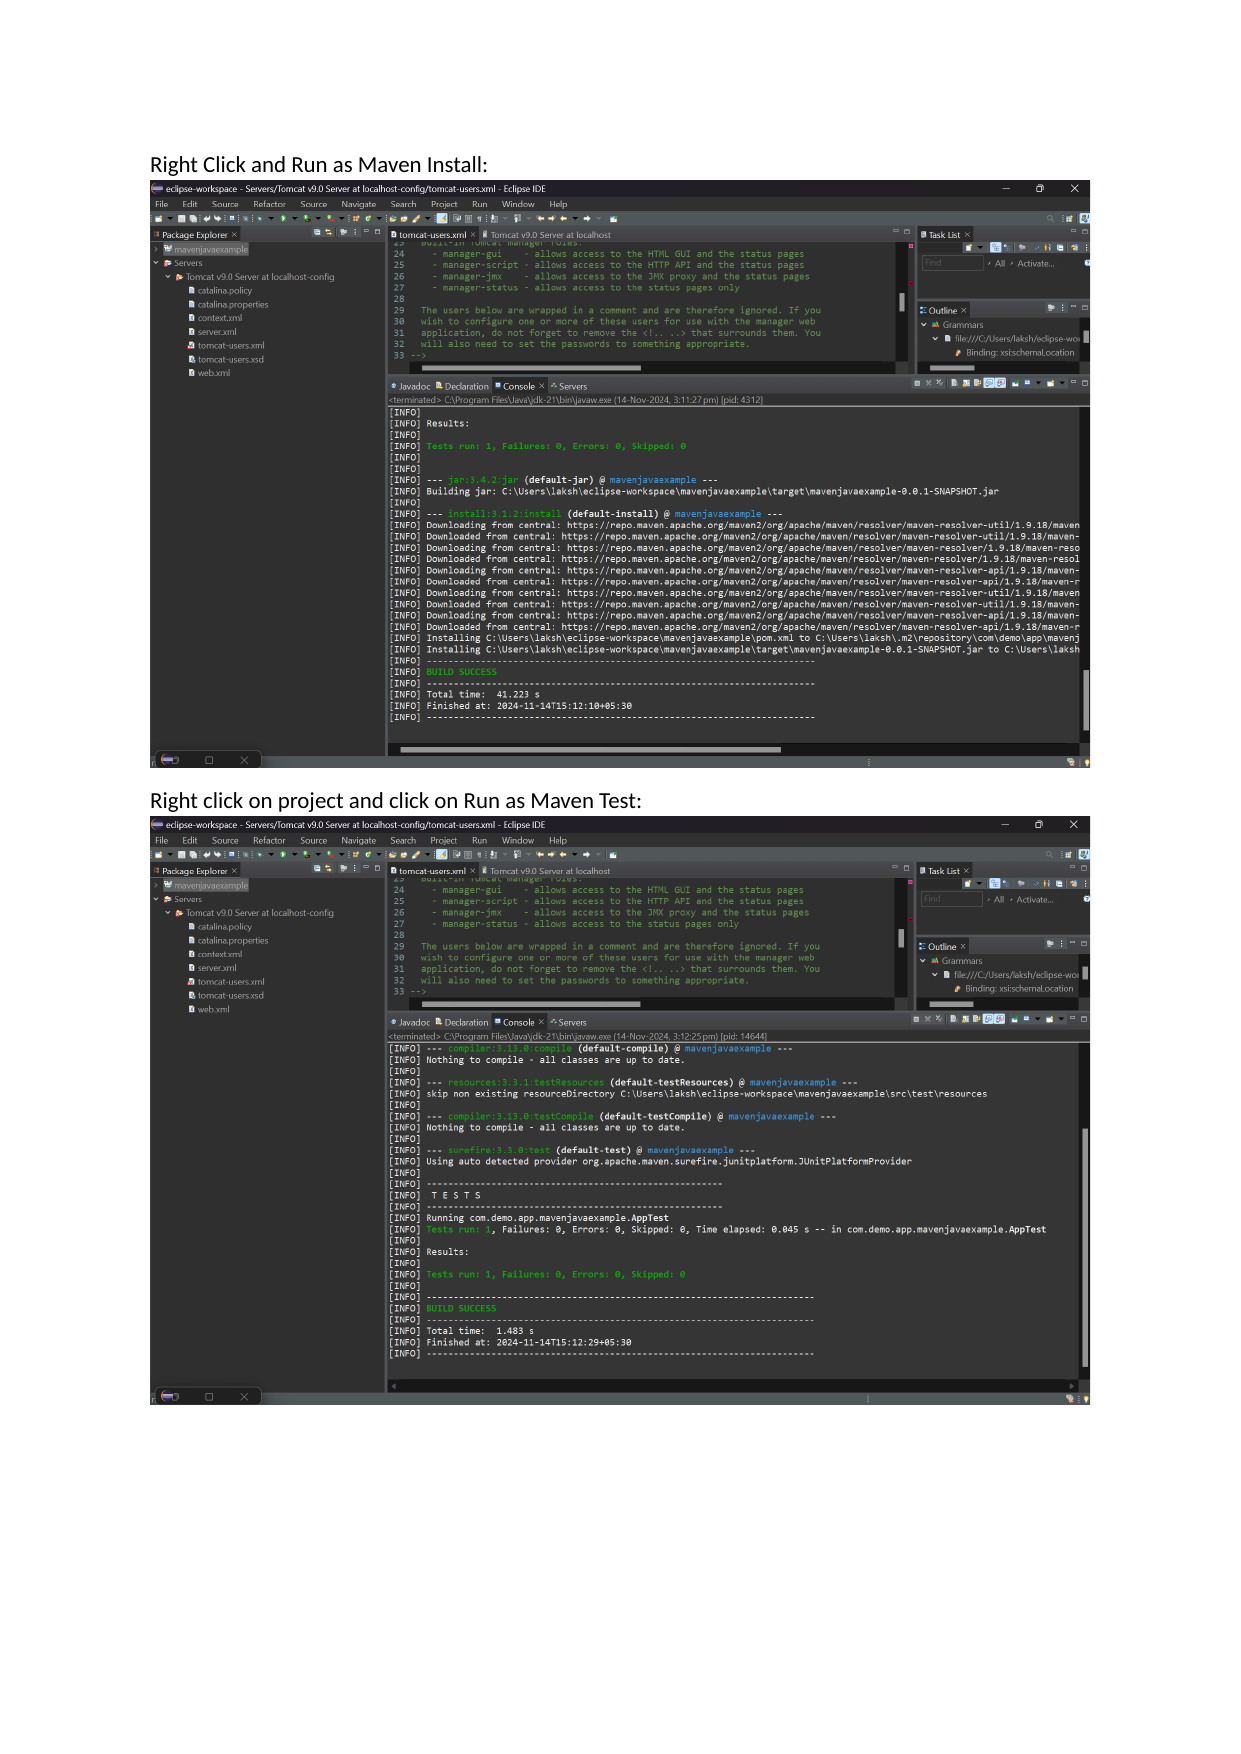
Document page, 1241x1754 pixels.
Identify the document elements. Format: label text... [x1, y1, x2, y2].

picture [150, 180, 1091, 768]
text Right Click and Run as Maven Install: [150, 150, 1090, 180]
picture [150, 816, 1091, 1405]
text Right click on project and click on Run as Maven Test: [150, 787, 1090, 816]
